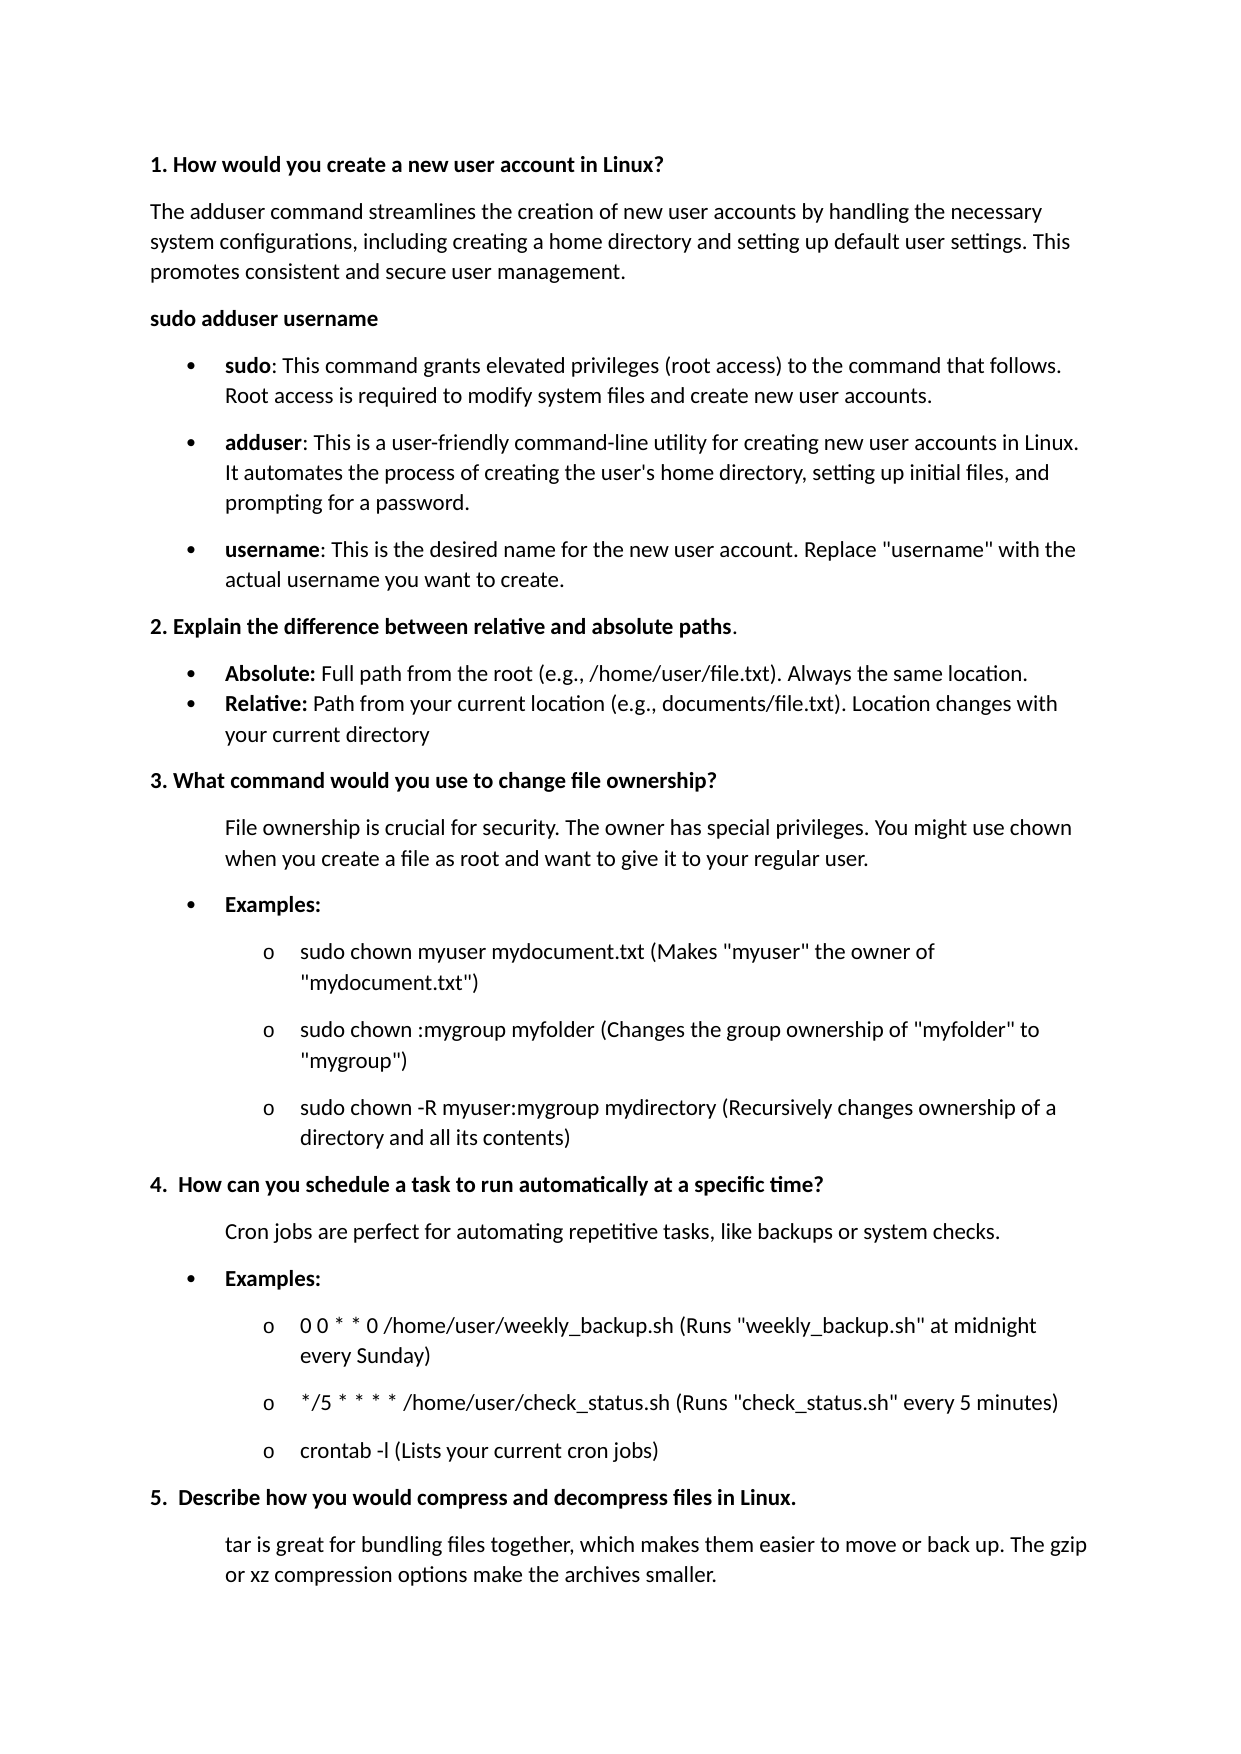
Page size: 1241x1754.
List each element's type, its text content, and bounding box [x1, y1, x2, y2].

list Examples: [187, 1264, 1090, 1292]
list username: This is the desired name for the new user account. Replace "username" with the actual username you want to create. [187, 535, 1090, 594]
text 1. How would you create a new user account in Linux? [150, 150, 1090, 178]
text tar is great for bundling files together, which makes them easier to move or back up. The gzip or xz compression options make the archives smaller. [225, 1530, 1090, 1588]
list sudo chown -R myuser:mygroup mydirectory (Recursively changes ownership of a directory and all its contents) [262, 1093, 1090, 1151]
list Absolute: Full path from the root (e.g., /home/user/file.txt). Always the same location. [187, 659, 1090, 687]
text 2. Explain the difference between relative and absolute paths. [150, 612, 1090, 641]
text The adduser command streamlines the creation of new user accounts by handling the necessary system configurations, including creating a home directory and setting up default user settings. This promotes consistent and secure user management. [150, 197, 1090, 285]
list sudo: This command grants elevated privileges (root access) to the command that follows. Root access is required to modify system files and create new user accounts. [187, 351, 1090, 409]
text 3. What command would you use to change file ownership? [150, 767, 1090, 795]
list Relative: Path from your current location (e.g., documents/file.txt). Location changes with your current directory [187, 689, 1090, 748]
text 4. How can you schedule a task to run automatically at a specific time? [150, 1170, 1090, 1198]
list adduser: This is a user-friendly command-line utility for creating new user accounts in Linux. It automates the process of creating the user's home directory, setting up initial files, and prompting for a password. [187, 428, 1090, 517]
text 5. Describe how you would compress and decompress files in Linux. [150, 1483, 1090, 1511]
list 0 0 * * 0 /home/user/weekly_backup.sh (Runs "weekly_backup.sh" at midnight every Sunday) [262, 1311, 1090, 1370]
text File ownership is crucial for security. The owner has special privileges. You might use chown when you create a file as root and want to give it to your regular user. [225, 813, 1090, 872]
list sudo chown myuser mydocument.txt (Makes "myuser" the owner of "mydocument.txt") [262, 937, 1090, 996]
text sudo adduser username [150, 304, 1090, 332]
list Examples: [187, 891, 1090, 919]
list sudo chown :mygroup myfolder (Changes the group ownership of "myfolder" to "mygroup") [262, 1015, 1090, 1074]
list crontab -l (Lists your current cron jobs) [262, 1436, 1090, 1464]
list */5 * * * * /home/user/check_status.sh (Runs "check_status.sh" every 5 minutes) [262, 1388, 1090, 1417]
text Cron jobs are perfect for automating repetitive tasks, like backups or system checks. [225, 1217, 1090, 1245]
